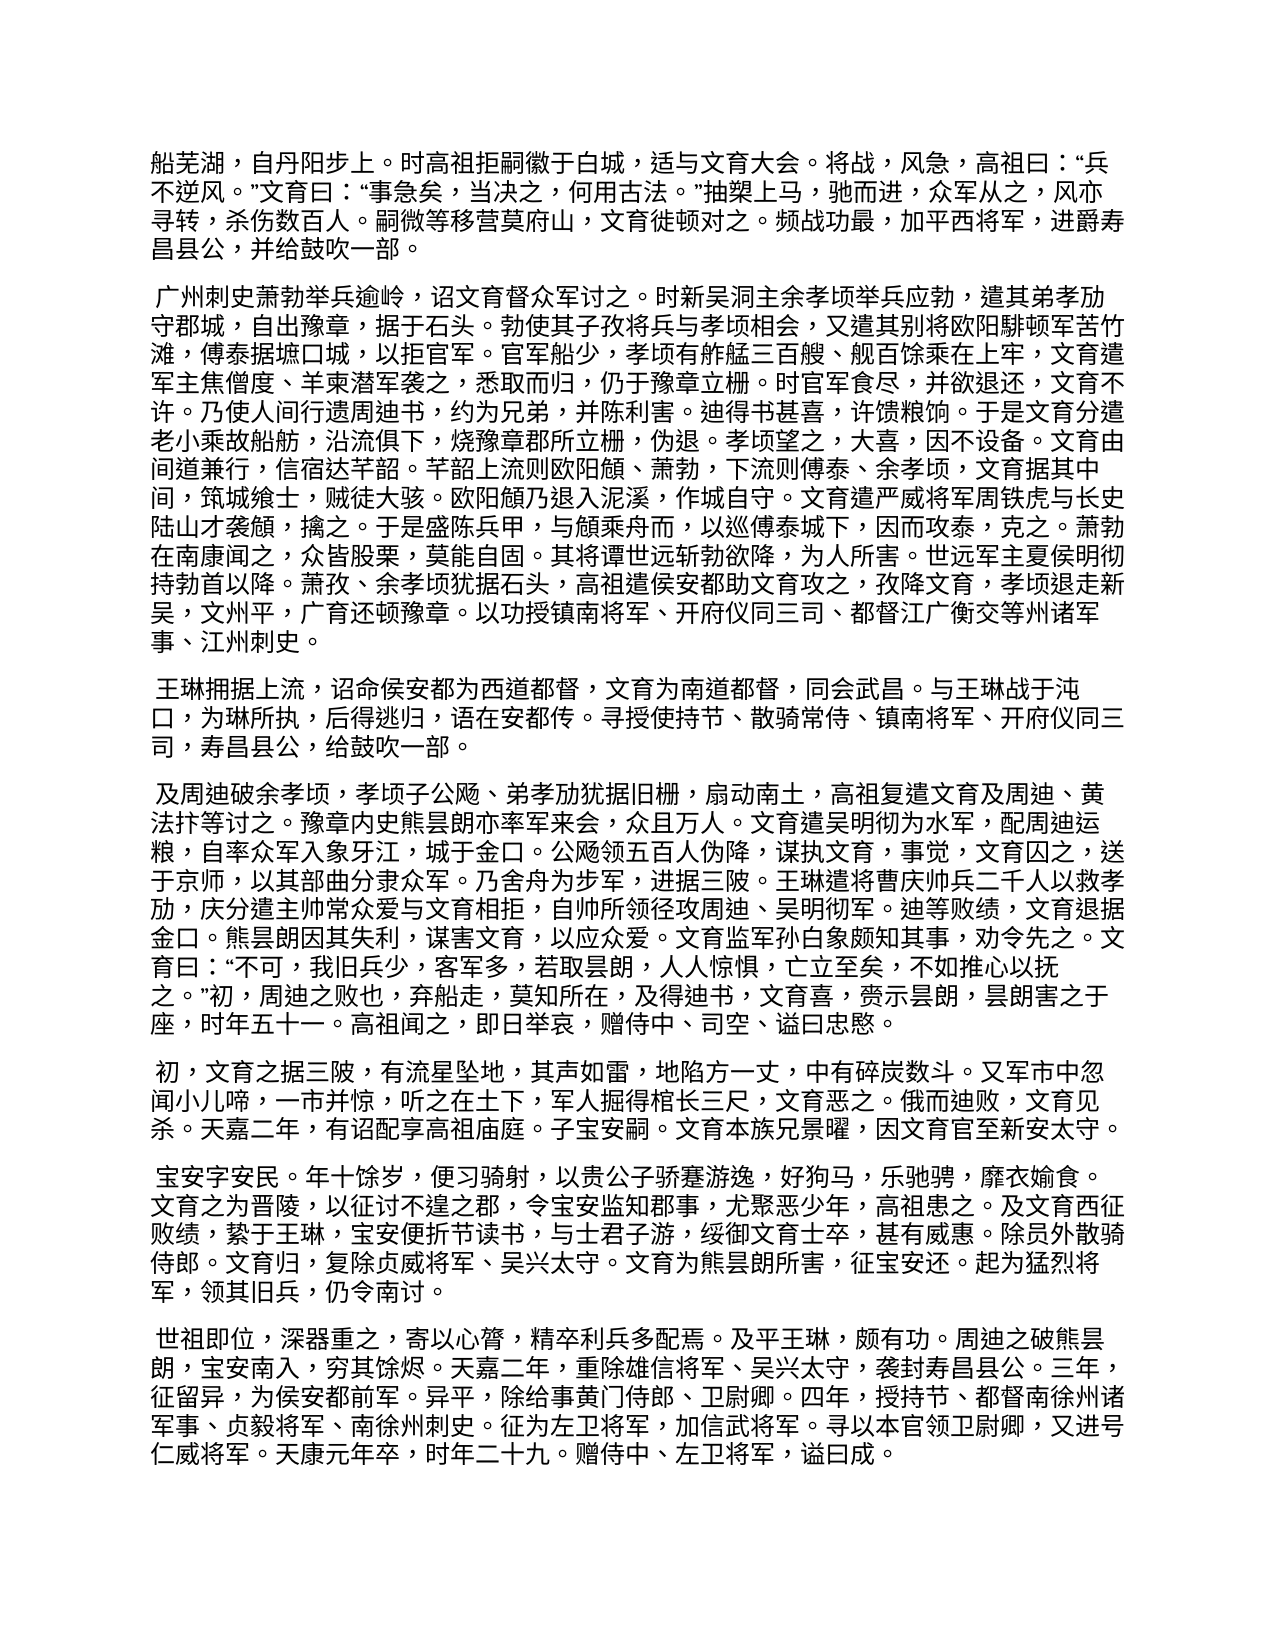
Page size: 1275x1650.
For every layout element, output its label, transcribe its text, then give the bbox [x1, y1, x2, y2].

text 及周迪破余孝顷，孝顷子公飏、弟孝劢犹据旧栅，扇动南土，高祖复遣文育及周迪、黄法抃等讨之。豫章内史熊昙朗亦率军来会，众且万人。文育遣吴明彻为水军，配周迪运粮，自率众军入象牙江，城于金口。公飏领五百人伪降，谋执文育，事觉，文育囚之，送于京师，以其部曲分隶众军。乃舍舟为步军，进据三陂。王琳遣将曹庆帅兵二千人以救孝劢，庆分遣主帅常众爱与文育相拒，自帅所领径攻周迪、吴明彻军。迪等败绩，文育退据金口。熊昙朗因其失利，谋害文育，以应众爱。文育监军孙白象颇知其事，劝令先之。文育曰：“不可，我旧兵少，客军多，若取昙朗，人人惊惧，亡立至矣，不如推心以抚之。”初，周迪之败也，弃船走，莫知所在，及得迪书，文育喜，赍示昙朗，昙朗害之于座，时年五十一。高祖闻之，即日举哀，赠侍中、司空、谥曰忠愍。 [150, 781, 1125, 1040]
text 王琳拥据上流，诏命侯安都为西道都督，文育为南道都督，同会武昌。与王琳战于沌口，为琳所执，后得逃归，语在安都传。寻授使持节、散骑常侍、镇南将军、开府仪同三司，寿昌县公，给鼓吹一部。 [150, 676, 1125, 762]
text 初，文育之据三陂，有流星坠地，其声如雷，地陷方一丈，中有碎炭数斗。又军市中忽闻小儿啼，一市并惊，听之在土下，军人掘得棺长三尺，文育恶之。俄而迪败，文育见杀。天嘉二年，有诏配享高祖庙庭。子宝安嗣。文育本族兄景曜，因文育官至新安太守。 [150, 1059, 1125, 1145]
text 广州刺史萧勃举兵逾岭，诏文育督众军讨之。时新吴洞主余孝顷举兵应勃，遣其弟孝劢守郡城，自出豫章，据于石头。勃使其子孜将兵与孝顷相会，又遣其别将欧阳騑顿军苦竹滩，傅泰据墌口城，以拒官军。官军船少，孝顷有舴艋三百艘、舰百馀乘在上牢，文育遣军主焦僧度、羊柬潜军袭之，悉取而归，仍于豫章立栅。时官军食尽，并欲退还，文育不许。乃使人间行遗周迪书，约为兄弟，并陈利害。迪得书甚喜，许馈粮饷。于是文育分遣老小乘故船舫，沿流俱下，烧豫章郡所立栅，伪退。孝顷望之，大喜，因不设备。文育由间道兼行，信宿达芊韶。芊韶上流则欧阳頠、萧勃，下流则傅泰、余孝顷，文育据其中间，筑城飨士，贼徒大骇。欧阳頠乃退入泥溪，作城自守。文育遣严威将军周铁虎与长史陆山才袭頠，擒之。于是盛陈兵甲，与頠乘舟而，以巡傅泰城下，因而攻泰，克之。萧勃在南康闻之，众皆股栗，莫能自固。其将谭世远斩勃欲降，为人所害。世远军主夏侯明彻持勃首以降。萧孜、余孝顷犹据石头，高祖遣侯安都助文育攻之，孜降文育，孝顷退走新吴，文州平，广育还顿豫章。以功授镇南将军、开府仪同三司、都督江广衡交等州诸军事、江州刺史。 [150, 284, 1125, 657]
text 宝安字安民。年十馀岁，便习骑射，以贵公子骄蹇游逸，好狗马，乐驰骋，靡衣媮食。文育之为晋陵，以征讨不遑之郡，令宝安监知郡事，尤聚恶少年，高祖患之。及文育西征败绩，絷于王琳，宝安便折节读书，与士君子游，绥御文育士卒，甚有威惠。除员外散骑侍郎。文育归，复除贞威将军、吴兴太守。文育为熊昙朗所害，征宝安还。起为猛烈将军，领其旧兵，仍令南讨。 [150, 1164, 1125, 1307]
text 世祖即位，深器重之，寄以心膂，精卒利兵多配焉。及平王琳，颇有功。周迪之破熊昙朗，宝安南入，穷其馀烬。天嘉二年，重除雄信将军、吴兴太守，袭封寿昌县公。三年，征留异，为侯安都前军。异平，除给事黄门侍郎、卫尉卿。四年，授持节、都督南徐州诸军事、贞毅将军、南徐州刺史。征为左卫将军，加信武将军。寻以本官领卫尉卿，又进号仁威将军。天康元年卒，时年二十九。赠侍中、左卫将军，谥曰成。 [150, 1326, 1125, 1470]
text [150, 150, 1125, 265]
